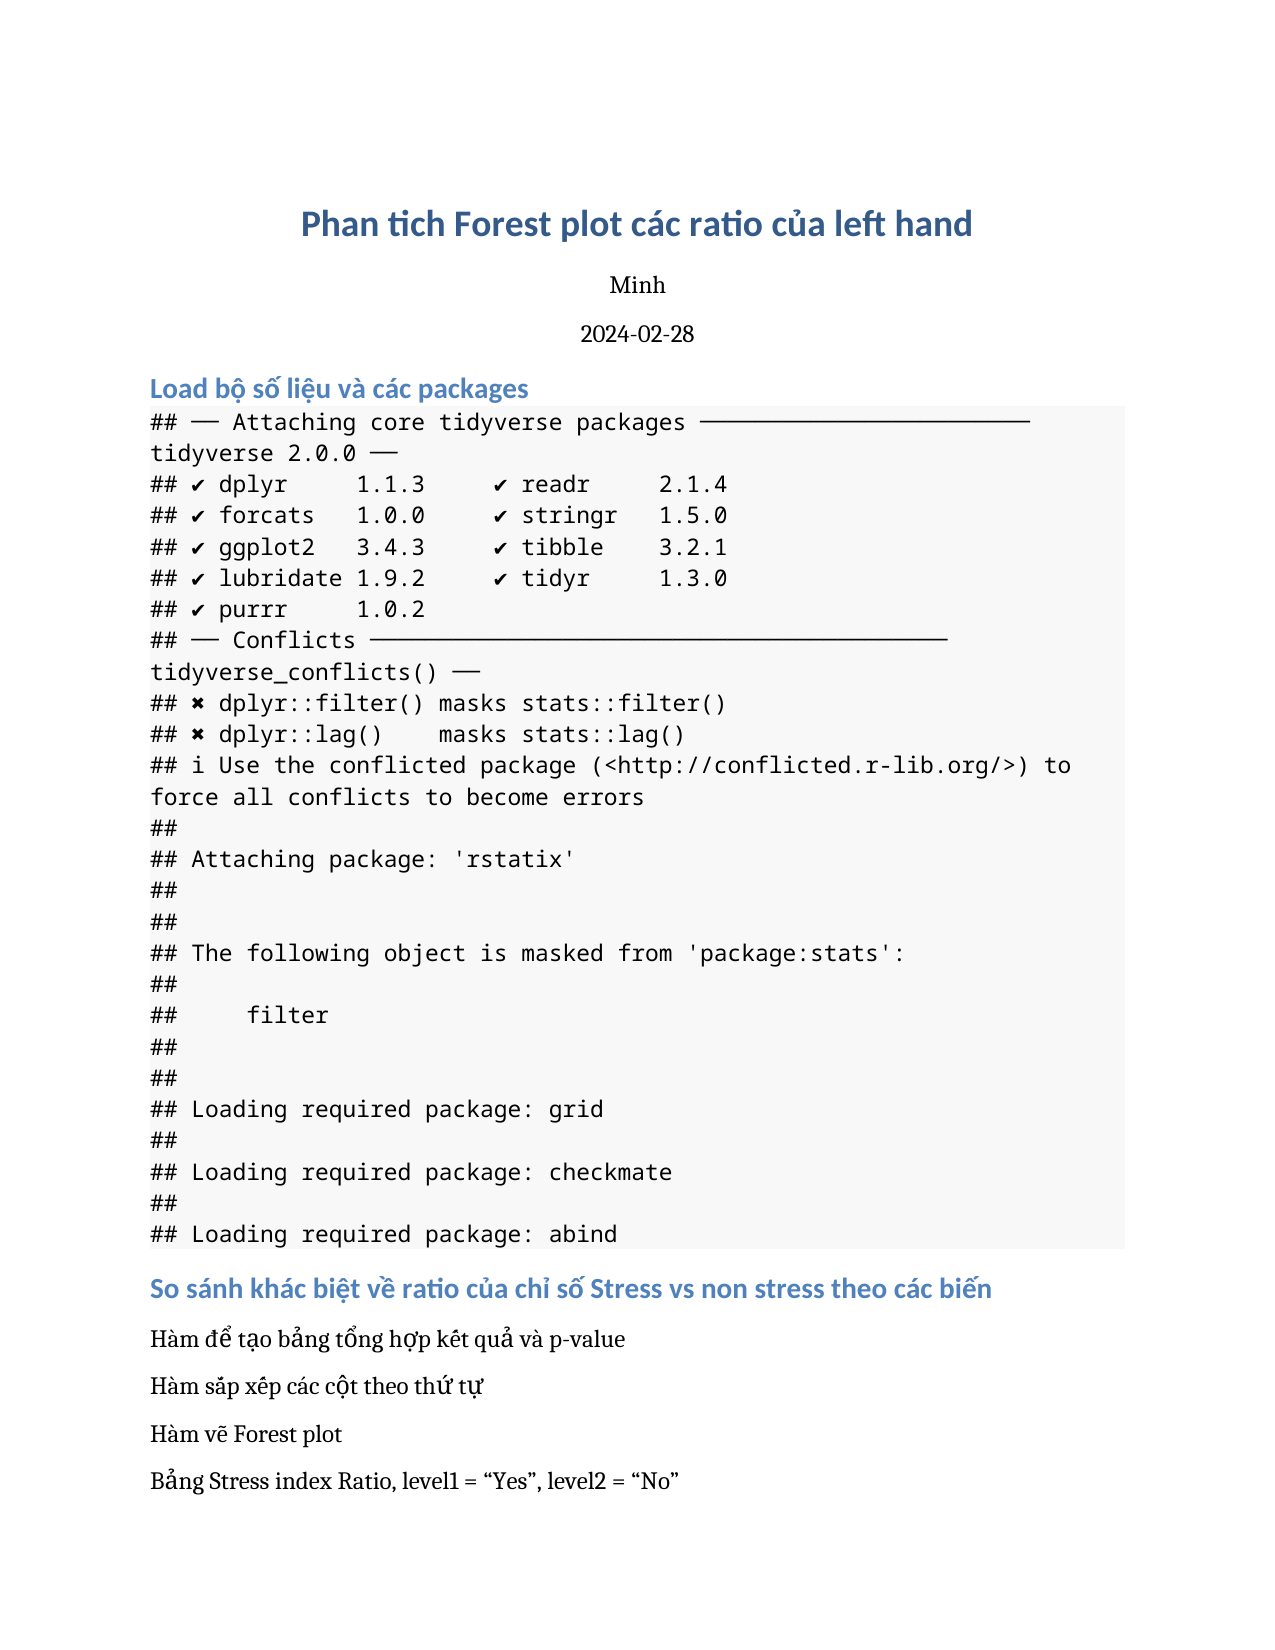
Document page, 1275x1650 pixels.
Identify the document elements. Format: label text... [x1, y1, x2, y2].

text Hàm để tạo bảng tổng hợp kết quả và p-value [150, 1324, 1125, 1353]
text 2024-02-28 [150, 320, 1125, 349]
text Minh [150, 271, 1125, 299]
title Phan tich Forest plot các ratio của left hand [150, 200, 1125, 246]
text Hàm sắp xếp các cột theo thứ tự [150, 1372, 1125, 1401]
subtitle So sánh khác biệt về ratio của chỉ số Stress vs non stress theo các biến [150, 1270, 1125, 1306]
text Bảng Stress index Ratio, level1 = “Yes”, level2 = “No” [150, 1467, 1125, 1496]
subtitle Load bộ số liệu và các packages [150, 370, 1125, 406]
text Hàm vẽ Forest plot [150, 1419, 1125, 1448]
text ## ── Attaching core tidyverse packages ──────────────────────── tidyverse 2.0.0 ── ## ✔ dplyr 1.1.3 ✔ readr 2.1.4 ## ✔ forcats 1.0.0 ✔ stringr 1.5.0 ## ✔ ggplot2 3.4.3 ✔ tibble 3.2.1 ## ✔ lubridate 1.9.2 ✔ tidyr 1.3.0 ## ✔ purrr 1.0.2 ## ── Conflicts ────────────────────────────────────────── tidyverse_conflicts() ── ## ✖ dplyr::filter() masks stats::filter() ## ✖ dplyr::lag() masks stats::lag() ## ℹ Use the conflicted package (<http://conflicted.r-lib.org/>) to force all conflicts to become errors ## ## Attaching package: 'rstatix' ## ## ## The following object is masked from 'package:stats': ## ## filter ## ## ## Loading required package: grid ## ## Loading required package: checkmate ## ## Loading required package: abind [150, 406, 1125, 1249]
